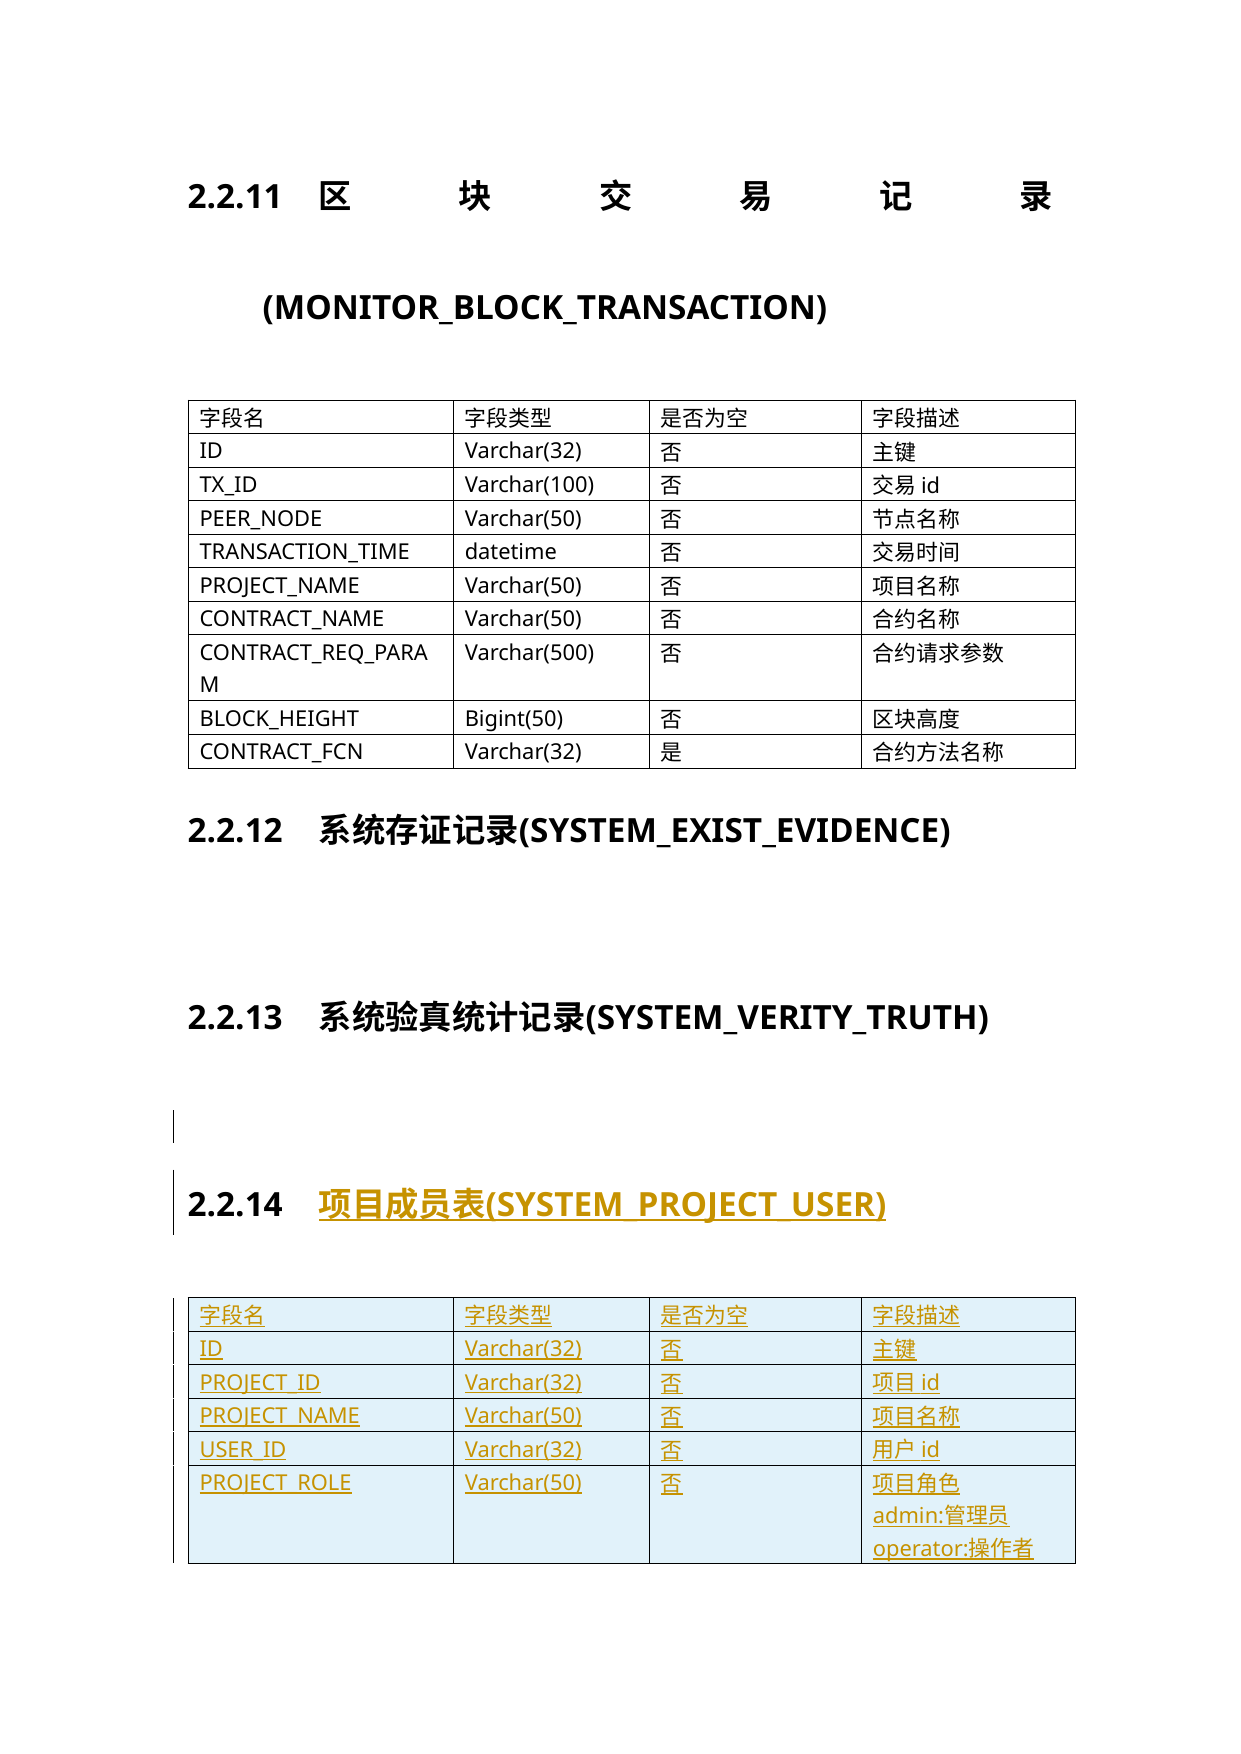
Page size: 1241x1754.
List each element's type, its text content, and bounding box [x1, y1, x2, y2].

table_cell 否 [650, 568, 861, 601]
table_header 字段名 [189, 401, 453, 433]
table_cell Bigint(50) [454, 701, 649, 734]
subtitle 系统验真统计记录(SYSTEM_VERITY_TRUTH) [187, 983, 1053, 1048]
table_cell Varchar(50) [454, 501, 649, 534]
table_cell TRANSACTION_TIME [189, 535, 453, 567]
table_cell ID [189, 434, 453, 467]
table_cell 合约方法名称 [862, 735, 1075, 767]
table_cell 交易时间 [862, 535, 1075, 567]
table_cell Varchar(32) [454, 434, 649, 467]
table_cell 否 [650, 701, 861, 734]
table_cell BLOCK_HEIGHT [189, 701, 453, 734]
table_cell 合约请求参数 [862, 635, 1075, 700]
table_cell PROJECT_NAME [189, 568, 453, 601]
table_cell TX_ID [189, 468, 453, 500]
table_cell 否 [650, 434, 861, 467]
table_cell Varchar(50) [454, 602, 649, 634]
table_cell PEER_NODE [189, 501, 453, 534]
table_cell 是 [650, 735, 861, 767]
subtitle 区块交易记录(MONITOR_BLOCK_TRANSACTION) [187, 162, 1053, 339]
table_header 是否为空 [650, 401, 861, 433]
table_cell 区块高度 [862, 701, 1075, 734]
table_cell 项目名称 [862, 568, 1075, 601]
table_cell 否 [650, 635, 861, 700]
table_cell datetime [454, 535, 649, 567]
table_cell 合约名称 [862, 602, 1075, 634]
table_header 字段描述 [862, 401, 1075, 433]
table_cell CONTRACT_NAME [189, 602, 453, 634]
table_cell 节点名称 [862, 501, 1075, 534]
table_header 字段类型 [454, 401, 649, 433]
table_cell Varchar(100) [454, 468, 649, 500]
table_cell Varchar(500) [454, 635, 649, 700]
table_cell CONTRACT_FCN [189, 735, 453, 767]
table_cell 否 [650, 602, 861, 634]
table_cell 否 [650, 468, 861, 500]
table_cell 交易id [862, 468, 1075, 500]
table_cell Varchar(50) [454, 568, 649, 601]
table_cell 主键 [862, 434, 1075, 467]
table_cell 否 [650, 501, 861, 534]
table_cell Varchar(32) [454, 735, 649, 767]
subtitle 系统存证记录(SYSTEM_EXIST_EVIDENCE) [187, 796, 1053, 861]
table_cell 否 [650, 535, 861, 567]
table_cell CONTRACT_REQ_PARAM [189, 635, 453, 700]
